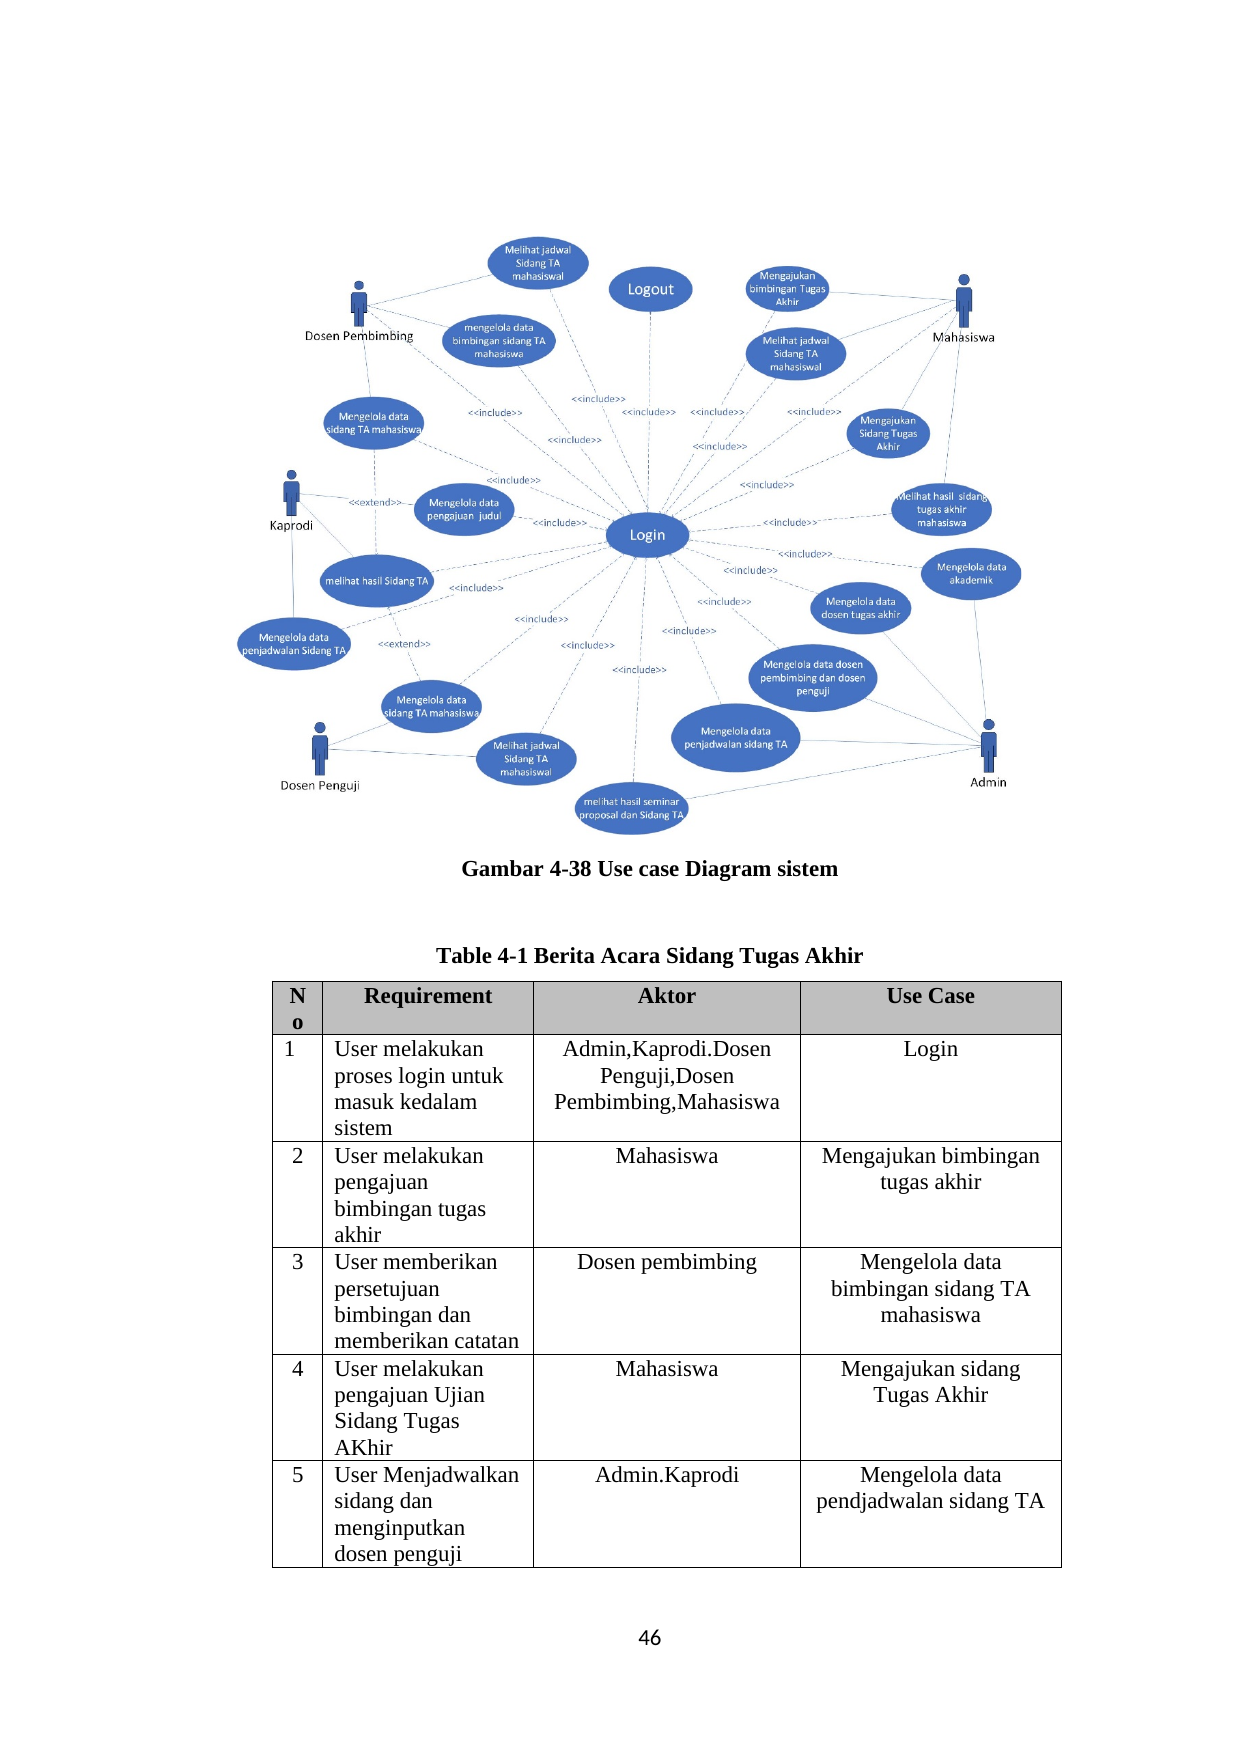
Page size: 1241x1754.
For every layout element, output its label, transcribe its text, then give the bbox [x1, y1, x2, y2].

table_header No [273, 982, 322, 1034]
text Gambar 4-38 Use case Diagram sistem [236, 855, 1063, 881]
table_cell Mahasiswa [534, 1142, 800, 1247]
table_cell 1 [273, 1035, 322, 1141]
text Table 4-1 Berita Acara Sidang Tugas Akhir [236, 942, 1063, 968]
table_header Aktor [534, 982, 800, 1034]
table_cell Admin,Kaprodi.Dosen Penguji,Dosen Pembimbing,Mahasiswa [534, 1035, 800, 1141]
table_cell Mengajukan sidang Tugas Akhir [801, 1355, 1061, 1460]
table_cell Mengelola data pendjadwalan sidang TA [801, 1461, 1061, 1567]
table_cell Admin.Kaprodi [534, 1461, 800, 1567]
table_cell User melakukan pengajuan bimbingan tugas akhir [323, 1142, 533, 1247]
table_cell User memberikan persetujuan bimbingan dan memberikan catatan [323, 1248, 533, 1354]
table_header Requirement [323, 982, 533, 1034]
table_cell Mengajukan bimbingan tugas akhir [801, 1142, 1061, 1247]
table_header Use Case [801, 982, 1061, 1034]
table_cell 5 [273, 1461, 322, 1567]
table_cell 3 [273, 1248, 322, 1354]
table_cell Mengelola data bimbingan sidang TA mahasiswa [801, 1248, 1061, 1354]
table_cell 2 [273, 1142, 322, 1247]
table_cell Login [801, 1035, 1061, 1141]
table_cell User melakukan proses login untuk masuk kedalam sistem [323, 1035, 533, 1141]
table_cell 4 [273, 1355, 322, 1460]
table_cell User Menjadwalkan sidang dan menginputkan dosen penguji [323, 1461, 533, 1567]
table_cell Mahasiswa [534, 1355, 800, 1460]
table_cell User melakukan pengajuan Ujian Sidang Tugas AKhir [323, 1355, 533, 1460]
table_cell Dosen pembimbing [534, 1248, 800, 1354]
picture [236, 236, 1022, 835]
